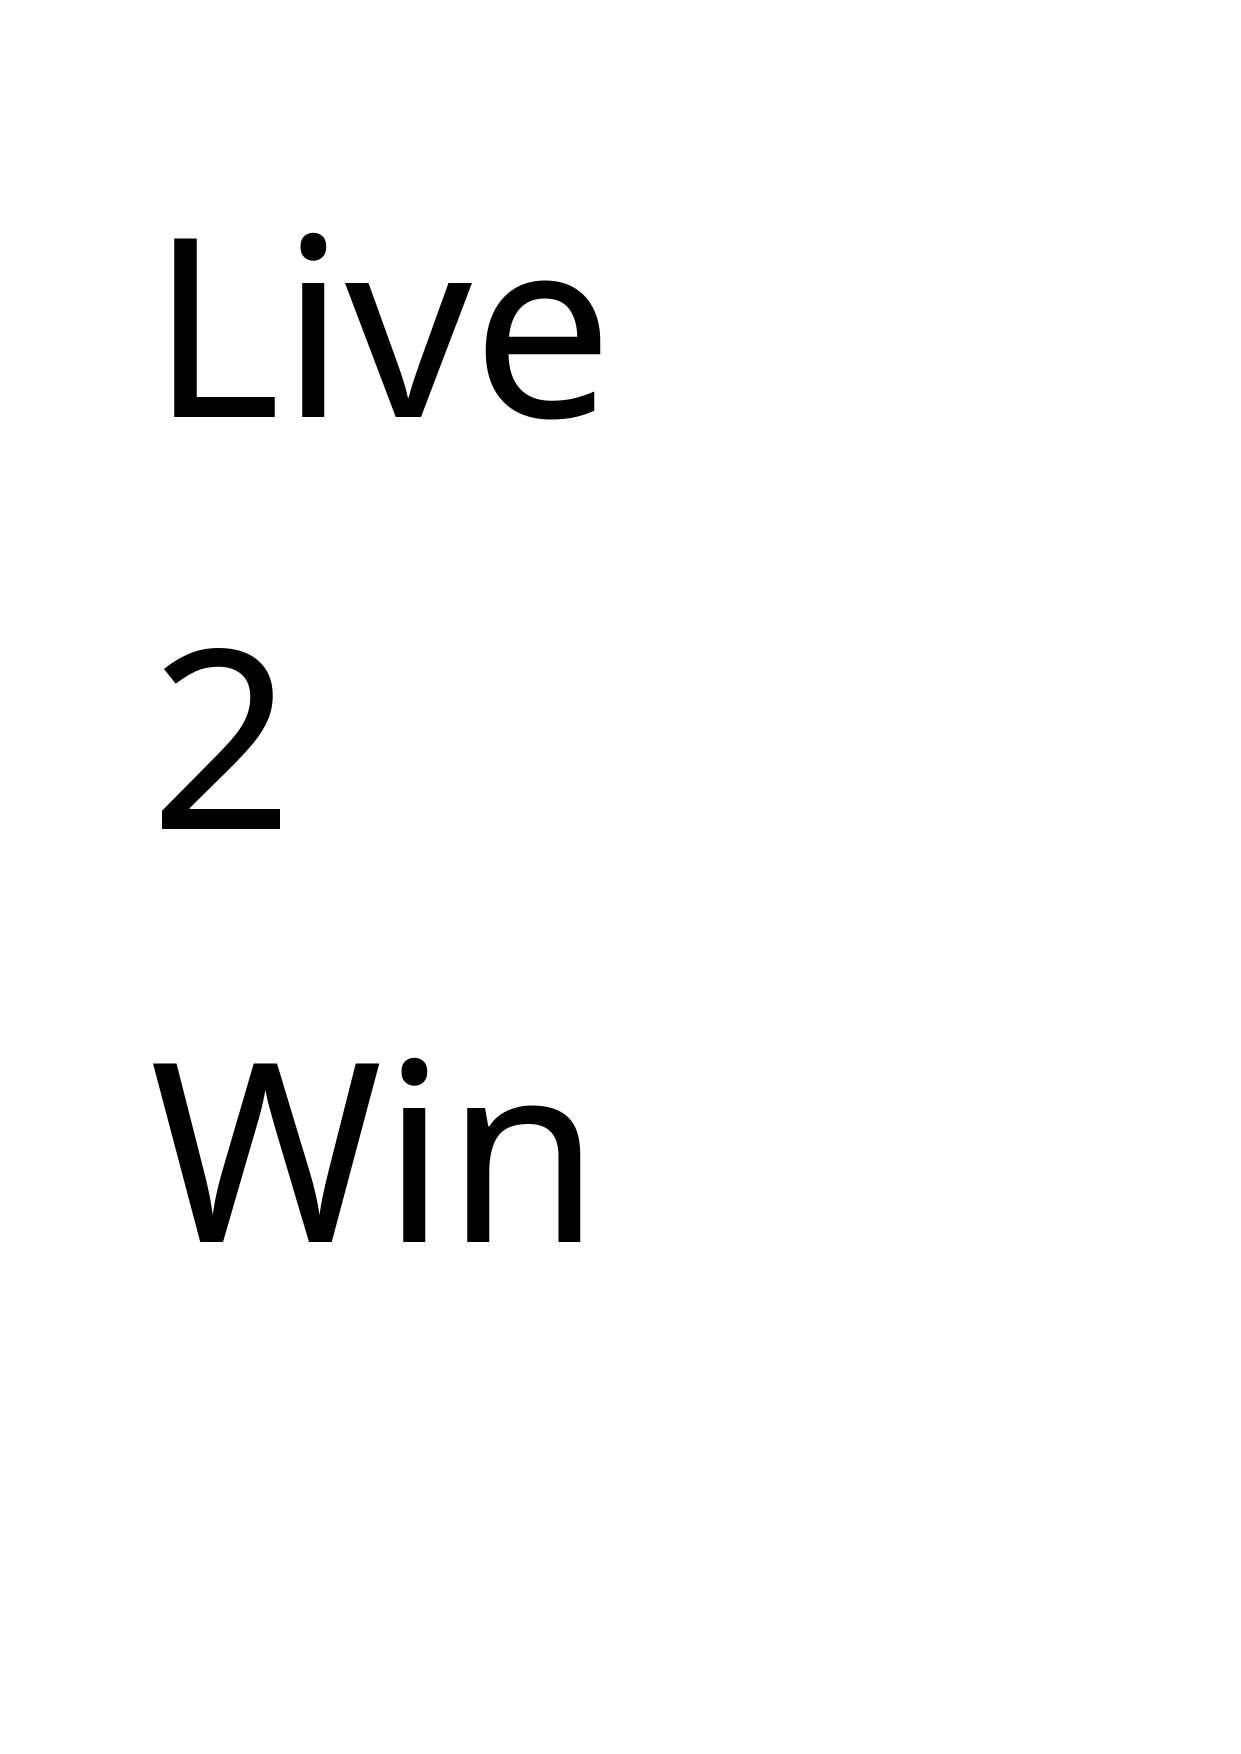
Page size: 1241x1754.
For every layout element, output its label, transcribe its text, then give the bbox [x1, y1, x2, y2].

text 2 [150, 562, 1090, 903]
text Live [150, 150, 1090, 491]
text Win [150, 975, 1090, 1315]
